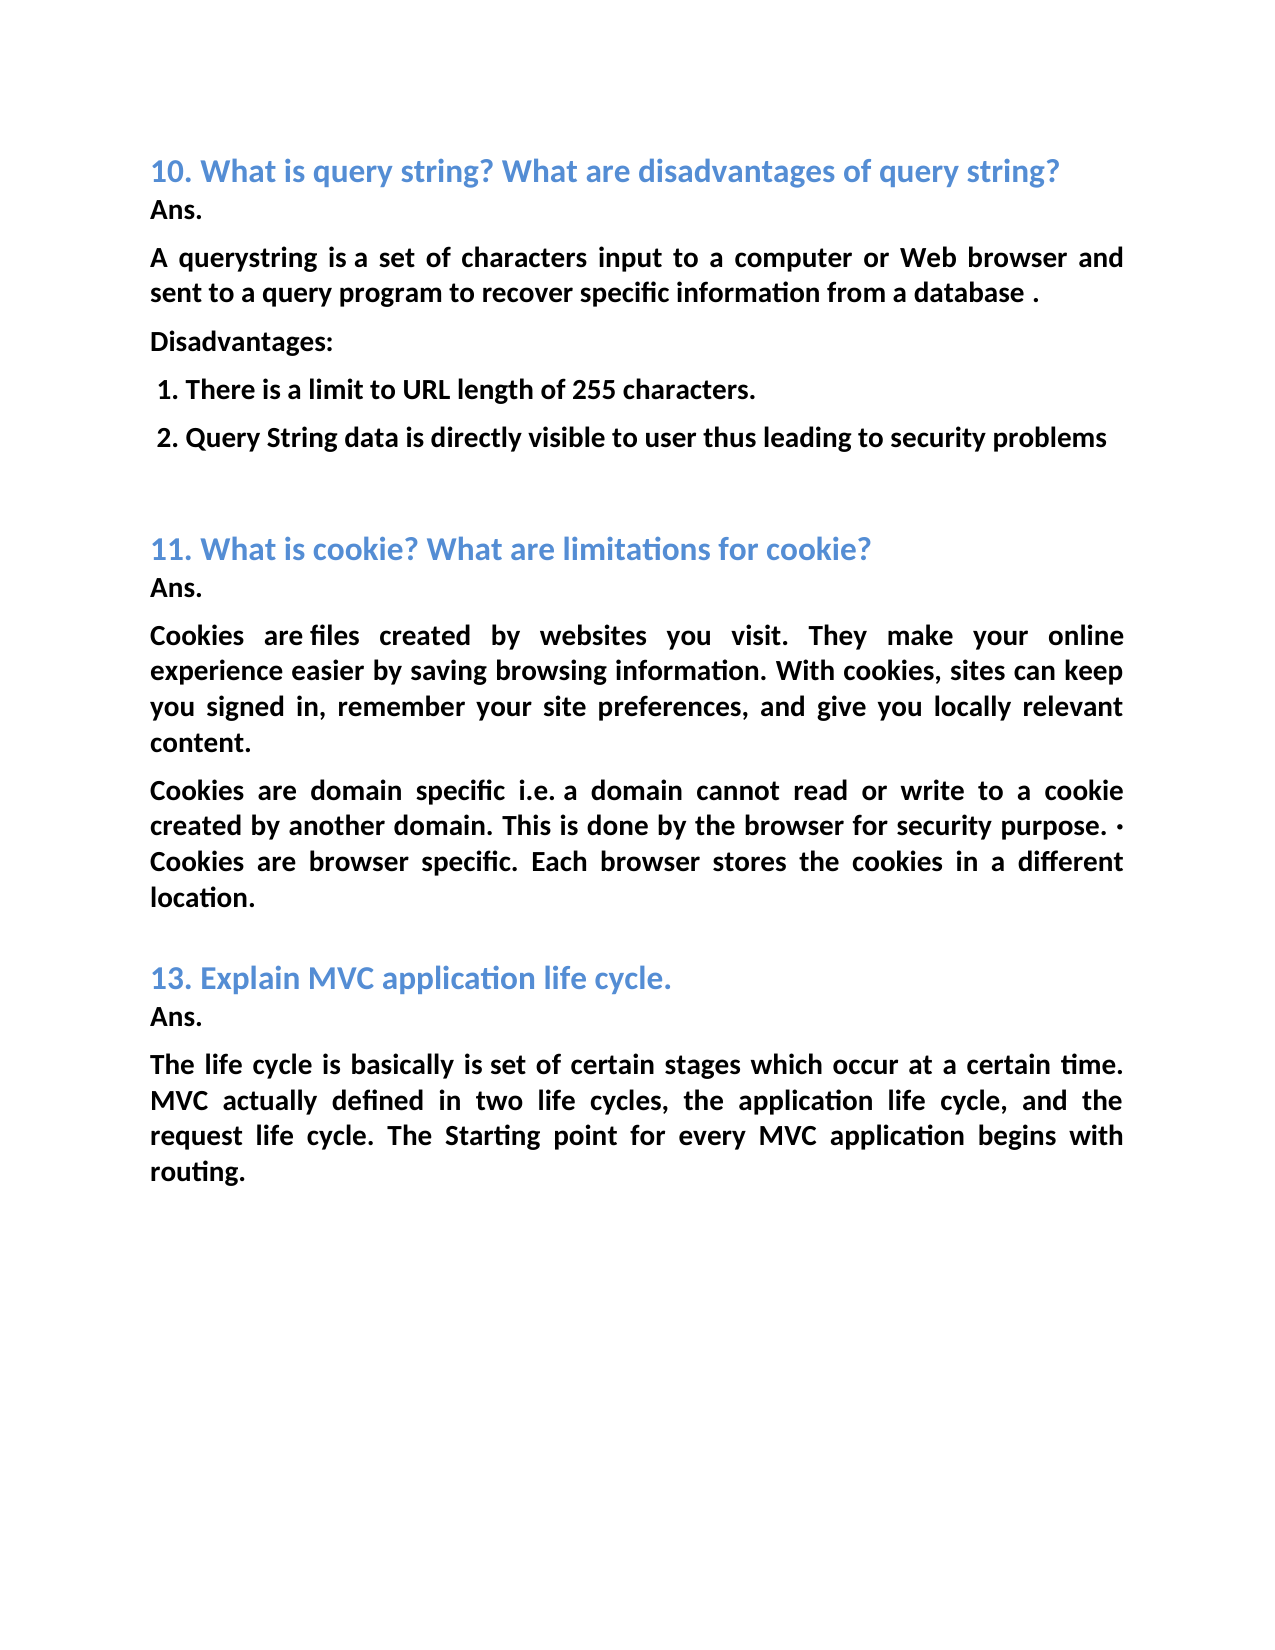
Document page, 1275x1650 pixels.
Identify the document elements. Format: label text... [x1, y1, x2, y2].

text A querystring is a set of characters input to a computer or Web browser and sent to a query program to recover specific information from a database . [150, 239, 1125, 310]
text Cookies are files created by websites you visit. They make your online experience easier by saving browsing information. With cookies, sites can keep you signed in, remember your site preferences, and give you locally relevant content. [150, 617, 1125, 759]
text Ans. [150, 191, 1125, 226]
text Disadvantages: [150, 323, 1125, 358]
text 2. Query String data is directly visible to user thus leading to security problems [150, 419, 1125, 454]
text 11. What is cookie? What are limitations for cookie? [150, 528, 1125, 569]
text 10. What is query string? What are disadvantages of query string? [150, 150, 1125, 191]
text The life cycle is basically is set of certain stages which occur at a certain time. MVC actually defined in two life cycles, the application life cycle, and the request life cycle. The Starting point for every MVC application begins with routing. [150, 1046, 1125, 1189]
text Cookies are domain specific i.e. a domain cannot read or write to a cookie created by another domain. This is done by the browser for security purpose. · Cookies are browser specific. Each browser stores the cookies in a different location. [150, 772, 1125, 914]
text Ans. [150, 569, 1125, 604]
text 1. There is a limit to URL length of 255 characters. [150, 371, 1125, 406]
text Ans. [150, 998, 1125, 1034]
text 13. Explain MVC application life cycle. [150, 957, 1125, 998]
